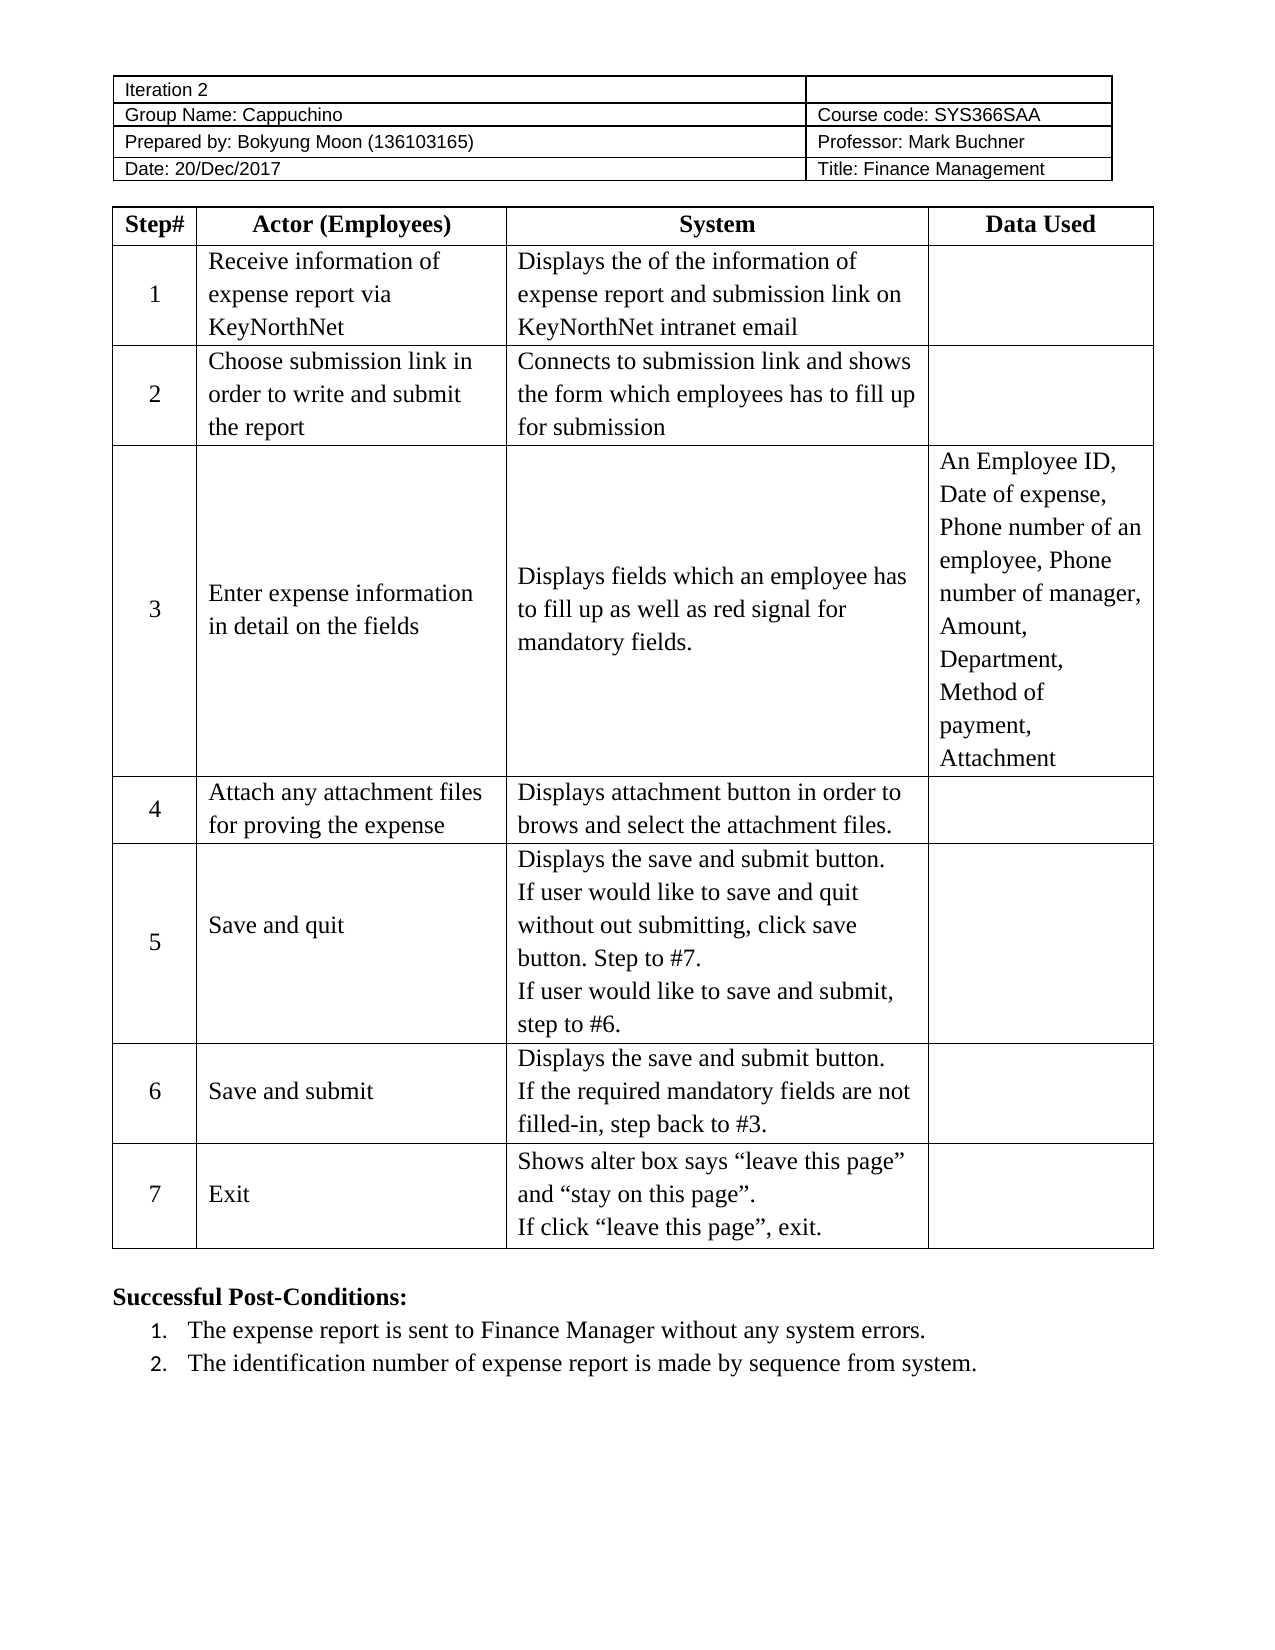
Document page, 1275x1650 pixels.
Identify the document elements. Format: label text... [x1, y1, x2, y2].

table_header Actor (Employees) [197, 208, 506, 245]
table_cell [929, 1044, 1153, 1142]
table_cell Exit [197, 1144, 506, 1248]
table_cell Displays attachment button in order to brows and select the attachment files. [507, 777, 928, 843]
table_cell Displays the of the information of expense report and submission link on KeyNorthNet intranet email [507, 246, 928, 345]
table_cell [929, 1144, 1153, 1248]
table_cell 1 [113, 246, 196, 345]
text Successful Post-Conditions: [112, 1282, 1162, 1311]
table_cell Attach any attachment files for proving the expense [197, 777, 506, 843]
table_cell 2 [113, 346, 196, 445]
list The expense report is sent to Finance Manager without any system errors. [150, 1315, 1162, 1344]
table_header System [507, 208, 928, 245]
table_cell 5 [113, 844, 196, 1042]
table_cell [929, 777, 1153, 843]
table_cell Displays the save and submit button. If user would like to save and quit without out submitting, click save button. Step to #7. If user would like to save and submit, step to #6. [507, 844, 928, 1042]
table_cell Connects to submission link and shows the form which employees has to fill up for submission [507, 346, 928, 445]
table_cell [929, 346, 1153, 445]
table_cell Displays fields which an employee has to fill up as well as red signal for mandatory fields. [507, 446, 928, 776]
table_cell 6 [113, 1044, 196, 1142]
table_cell [929, 246, 1153, 345]
table_cell Choose submission link in order to write and submit the report [197, 346, 506, 445]
table_cell [929, 844, 1153, 1042]
table_cell An Employee ID, Date of expense, Phone number of an employee, Phone number of manager, Amount, Department, Method of payment, Attachment [929, 446, 1153, 776]
table_cell Receive information of expense report via KeyNorthNet [197, 246, 506, 345]
table_cell Save and submit [197, 1044, 506, 1142]
table_cell 4 [113, 777, 196, 843]
table_header Step# [113, 208, 196, 245]
table_cell Enter expense information in detail on the fields [197, 446, 506, 776]
list The identification number of expense report is made by sequence from system. [150, 1348, 1162, 1377]
table_cell Displays the save and submit button. If the required mandatory fields are not filled-in, step back to #3. [507, 1044, 928, 1142]
table_cell Shows alter box says “leave this page” and “stay on this page”. If click “leave this page”, exit. [507, 1144, 928, 1248]
table_cell Save and quit [197, 844, 506, 1042]
table_header Data Used [929, 208, 1153, 245]
table_cell 3 [113, 446, 196, 776]
table_cell 7 [113, 1144, 196, 1248]
